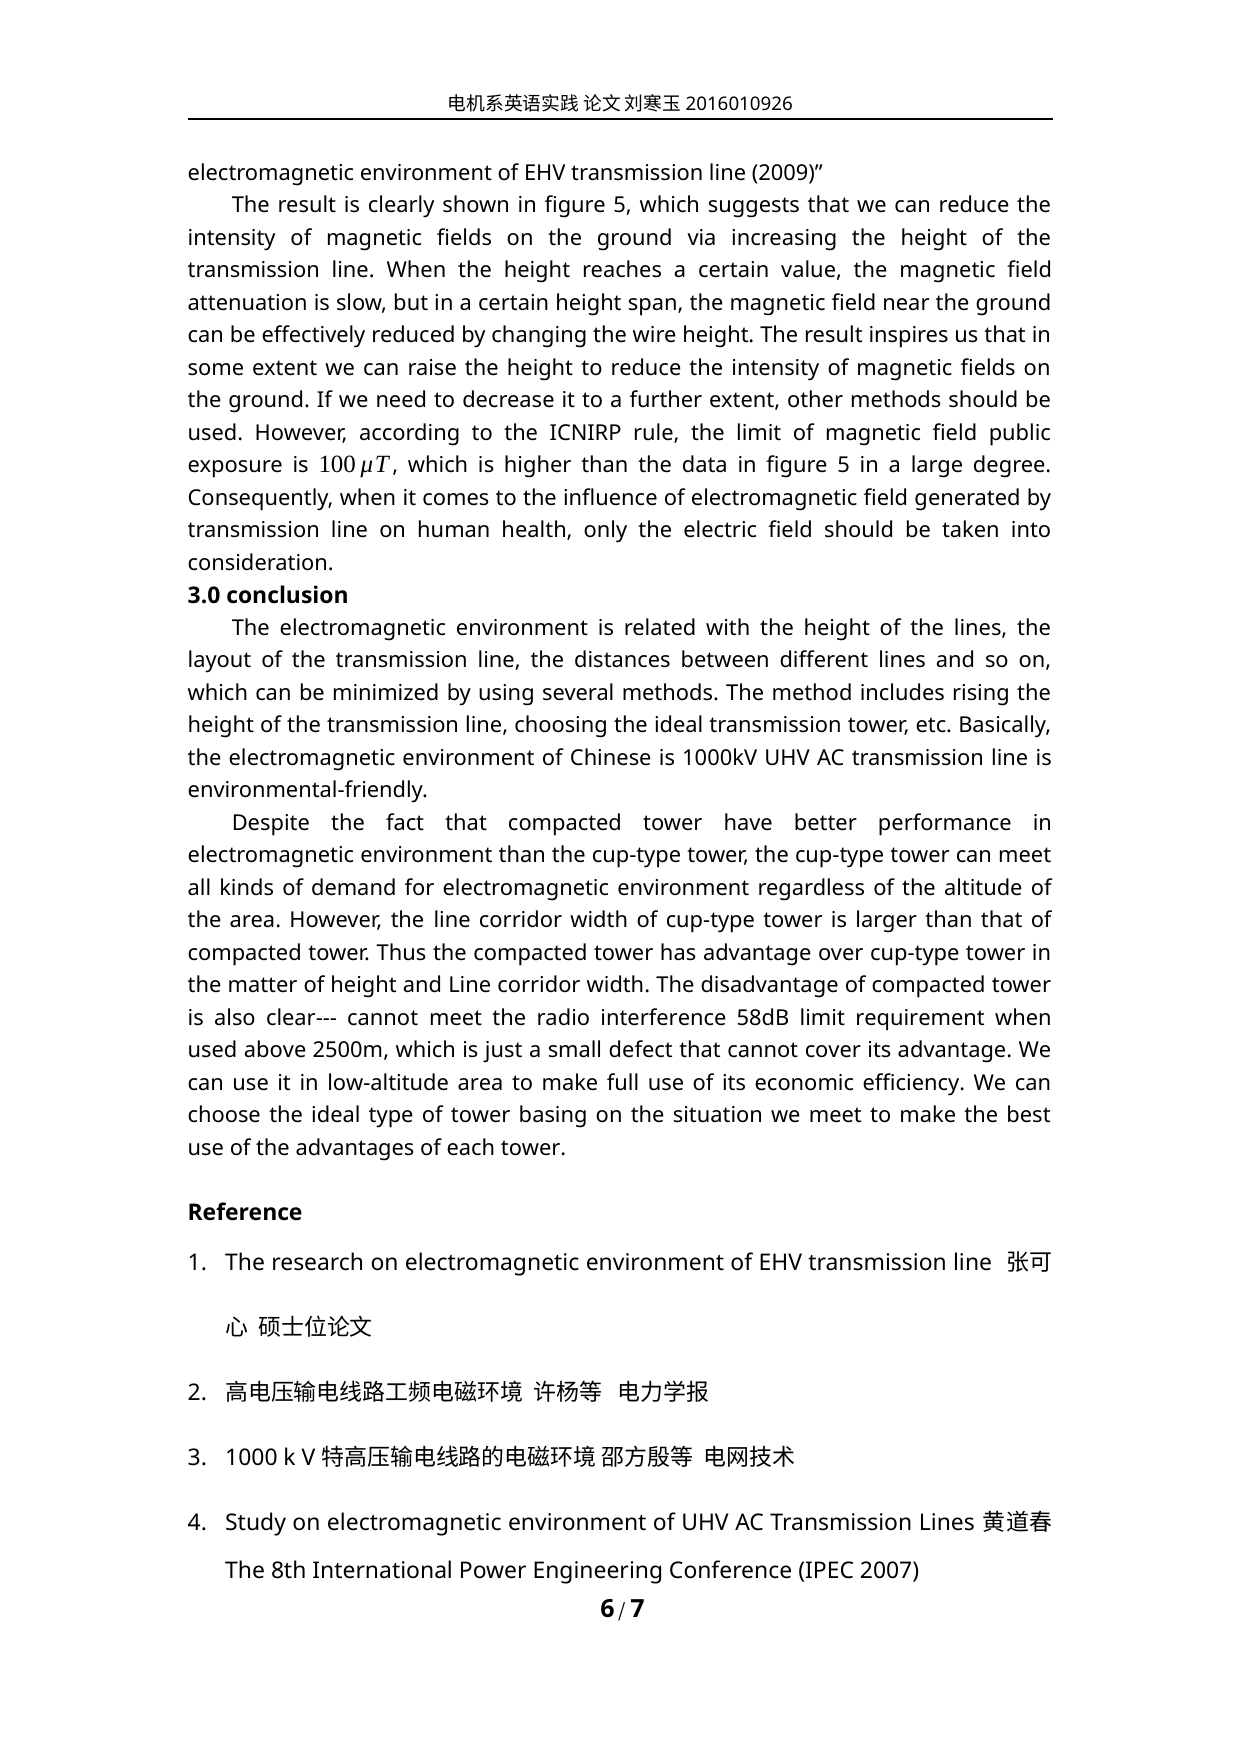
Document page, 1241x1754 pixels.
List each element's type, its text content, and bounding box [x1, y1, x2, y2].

text The result is clearly shown in figure 5, which suggests that we can reduce the intensity of magnetic fields on the ground via increasing the height of the transmission line. When the height reaches a certain value, the magnetic field attenuation is slow, but in a certain height span, the magnetic field near the ground can be effectively reduced by changing the wire height. The result inspires us that in some extent we can raise the height to reduce the intensity of magnetic fields on the ground. If we need to decrease it to a further extent, other methods should be used. However, according to the ICNIRP rule, the limit of magnetic field public exposure is , which is higher than the data in figure 5 in a large degree. Consequently, when it comes to the influence of electromagnetic field generated by transmission line on human health, only the electric field should be taken into consideration. [187, 188, 1053, 578]
text 3.0 conclusion [187, 578, 1053, 611]
list 1000 k V 特高压输电线路的电磁环境 邵方殷等 电网技术 [187, 1423, 1053, 1488]
list Study on electromagnetic environment of UHV AC Transmission Lines 黄道春 The 8th International Power Engineering Conference (IPEC 2007) [187, 1488, 1053, 1586]
text The electromagnetic environment is related with the height of the lines, the layout of the transmission line, the distances between different lines and so on, which can be minimized by using several methods. The method includes rising the height of the transmission line, choosing the ideal transmission tower, etc. Basically, the electromagnetic environment of Chinese is 1000kV UHV AC transmission line is environmental-friendly. [187, 611, 1053, 806]
list The research on electromagnetic environment of EHV transmission line 张可心 硕士位论文 [187, 1228, 1053, 1358]
text Reference [187, 1196, 1053, 1228]
list 高电压输电线路工频电磁环境 许杨等 电力学报 [187, 1358, 1053, 1423]
text Despite the fact that compacted tower have better performance in electromagnetic environment than the cup-type tower, the cup-type tower can meet all kinds of demand for electromagnetic environment regardless of the altitude of the area. However, the line corridor width of cup-type tower is larger than that of compacted tower. Thus the compacted tower has advantage over cup-type tower in the matter of height and Line corridor width. The disadvantage of compacted tower is also clear--- cannot meet the radio interference 58dB limit requirement when used above 2500m, which is just a small defect that cannot cover its advantage. We can use it in low-altitude area to make full use of its economic efficiency. We can choose the ideal type of tower basing on the situation we meet to make the best use of the advantages of each tower. [187, 806, 1053, 1163]
